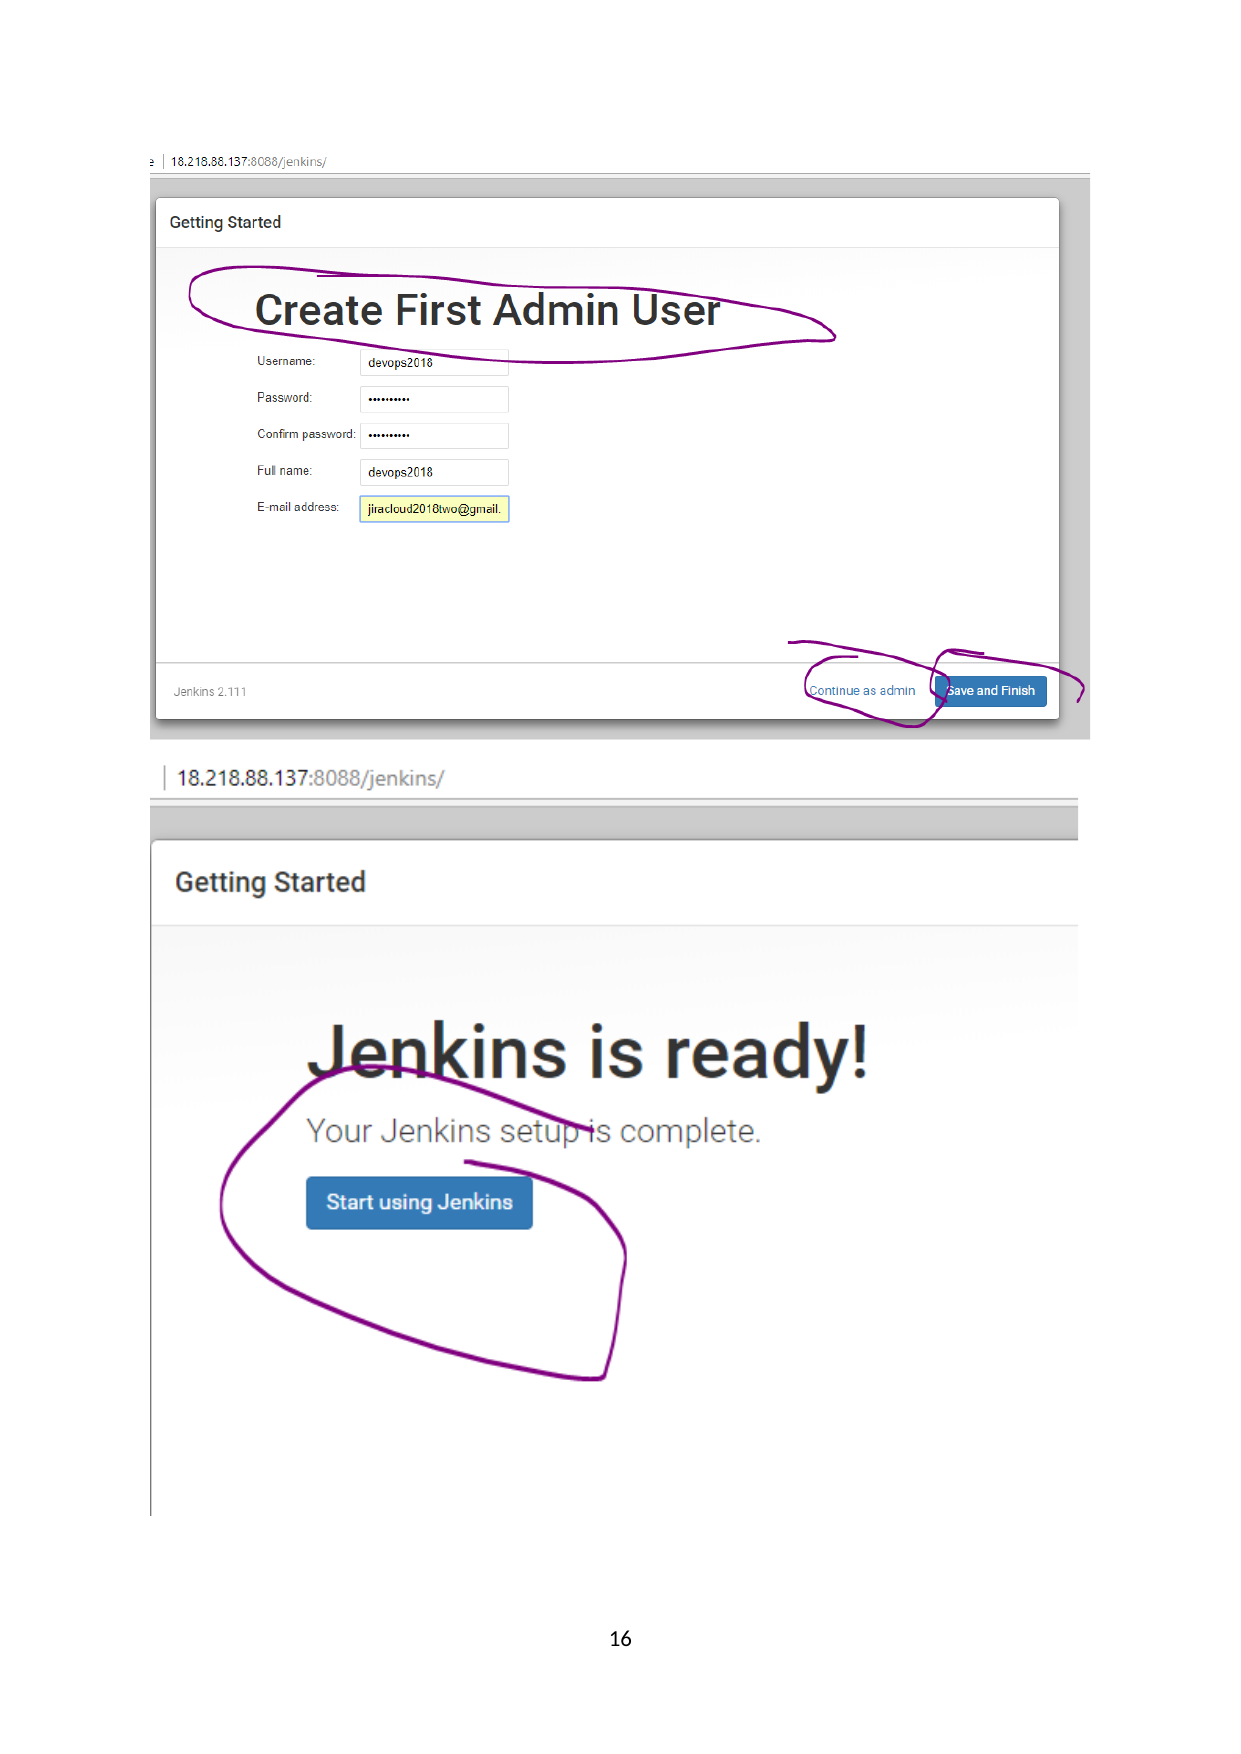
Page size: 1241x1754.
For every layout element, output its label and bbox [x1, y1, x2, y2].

picture [150, 150, 1091, 740]
picture [150, 764, 1079, 1516]
